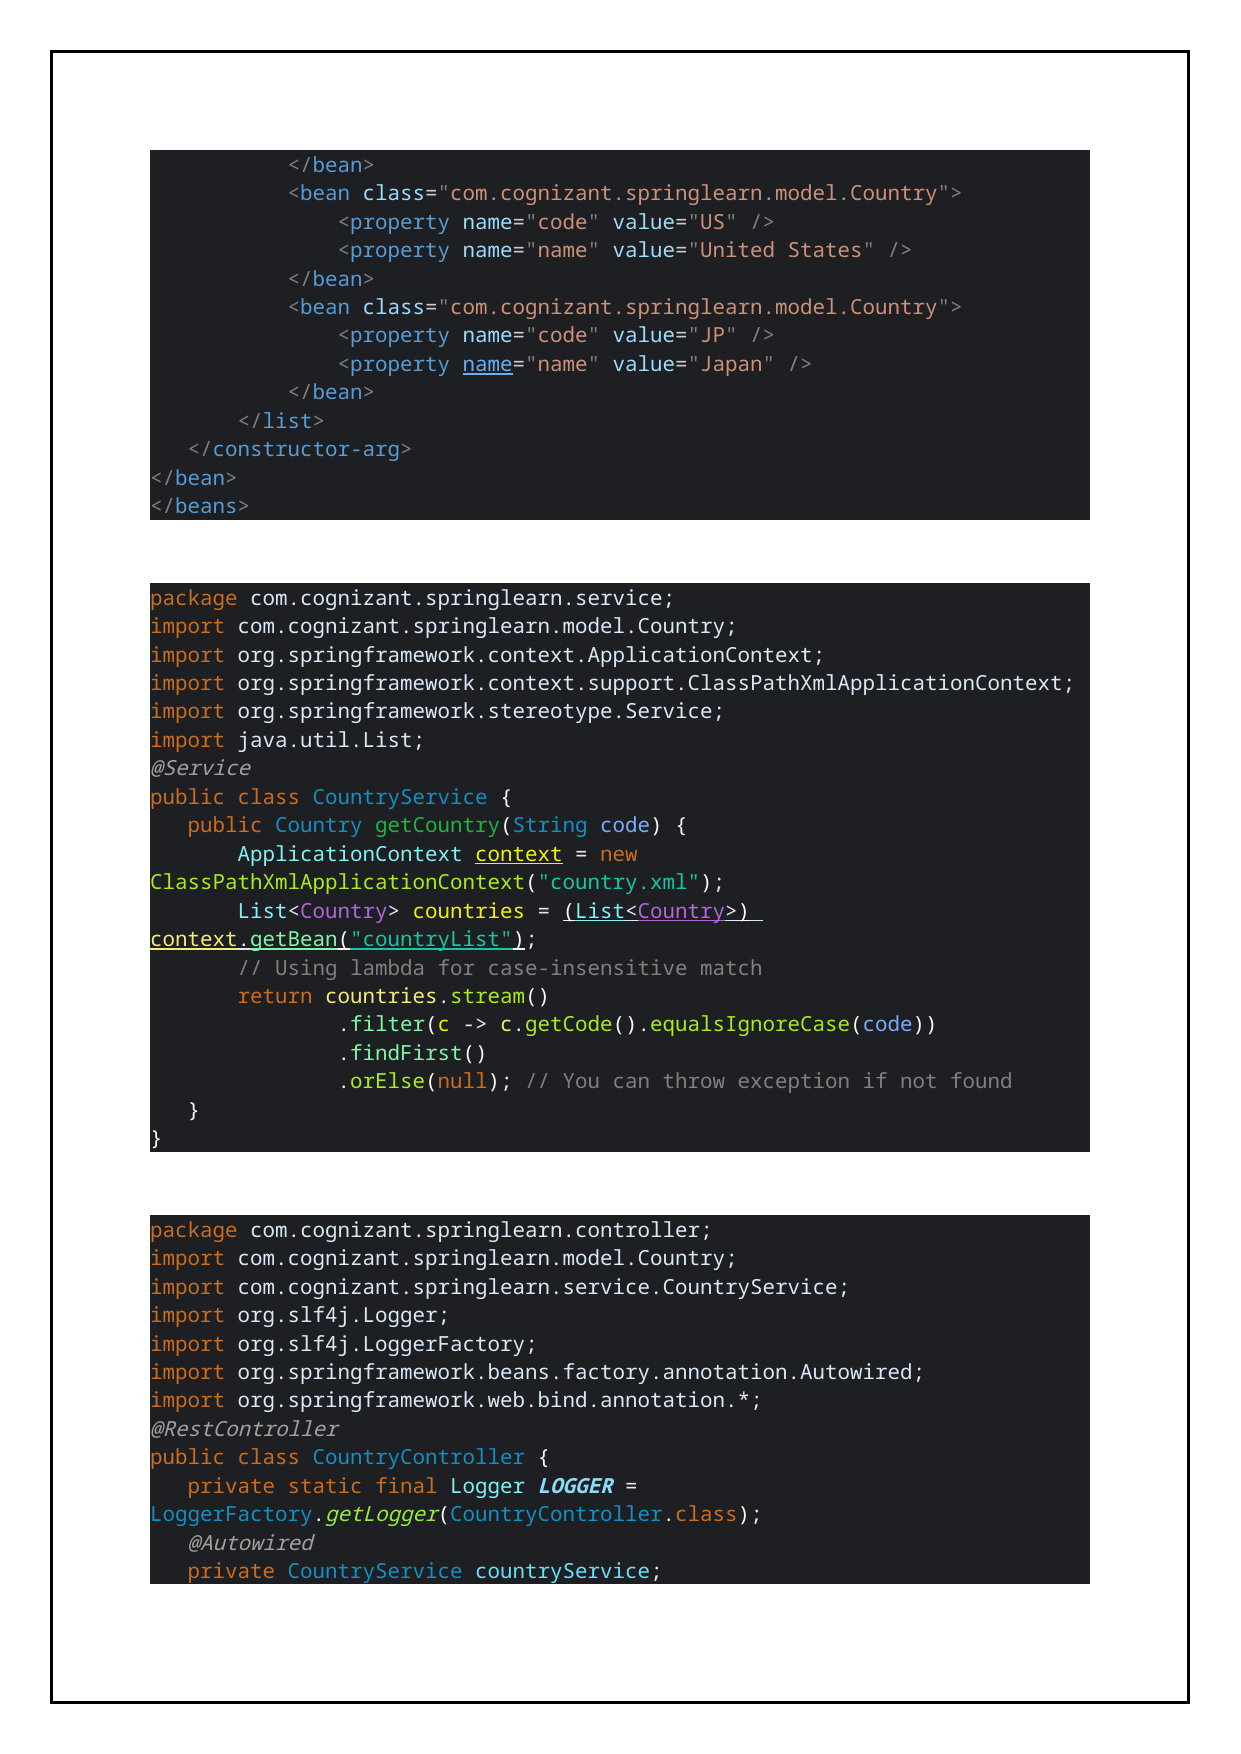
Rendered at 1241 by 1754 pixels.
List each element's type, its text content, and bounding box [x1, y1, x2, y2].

text import org.springframework.stereotype.Service; [150, 697, 1090, 725]
text </constructor-arg> [150, 434, 1090, 463]
text // Using lambda for case-insensitive match [150, 953, 1090, 981]
text <property name="name" value="United States" /> [150, 235, 1090, 264]
text private CountryService countryService; [150, 1556, 1090, 1584]
text @Service [150, 753, 1090, 782]
text </bean> [150, 264, 1090, 292]
text ApplicationContext context = new ClassPathXmlApplicationContext("country.xml"); [150, 839, 1090, 896]
text import com.cognizant.springlearn.service.CountryService; [150, 1272, 1090, 1300]
text <property name="code" value="JP" /> [150, 321, 1090, 349]
text @Autowired [150, 1528, 1090, 1556]
text } [150, 1123, 1090, 1152]
text <property name="name" value="Japan" /> [150, 349, 1090, 377]
text import org.springframework.beans.factory.annotation.Autowired; [150, 1357, 1090, 1386]
text } [150, 1095, 1090, 1123]
text import org.slf4j.Logger; [150, 1300, 1090, 1329]
text public class CountryService { [150, 782, 1090, 810]
text .findFirst() [150, 1038, 1090, 1066]
text public Country getCountry(String code) { [150, 810, 1090, 839]
text public class CountryController { [150, 1442, 1090, 1471]
text </list> [150, 406, 1090, 434]
text import com.cognizant.springlearn.model.Country; [150, 611, 1090, 640]
text import java.util.List; [150, 725, 1090, 753]
text import org.springframework.web.bind.annotation.*; [150, 1386, 1090, 1414]
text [150, 292, 1090, 321]
text </bean> [150, 377, 1090, 406]
text import org.slf4j.LoggerFactory; [150, 1329, 1090, 1357]
text import org.springframework.context.support.ClassPathXmlApplicationContext; [150, 668, 1090, 697]
text .filter(c -> c.getCode().equalsIgnoreCase(code)) [150, 1009, 1090, 1038]
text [150, 178, 1090, 207]
text package com.cognizant.springlearn.controller; [150, 1215, 1090, 1243]
text <property name="code" value="US" /> [150, 207, 1090, 235]
text @RestController [150, 1414, 1090, 1442]
text return countries.stream() [150, 981, 1090, 1009]
text import com.cognizant.springlearn.model.Country; [150, 1243, 1090, 1272]
text .orElse(null); // You can throw exception if not found [150, 1066, 1090, 1095]
text List<Country> countries = (List<Country>) context.getBean("countryList"); [150, 896, 1090, 953]
text private static final Logger LOGGER = LoggerFactory.getLogger(CountryController.class); [150, 1471, 1090, 1528]
text </bean> [150, 463, 1090, 491]
text import org.springframework.context.ApplicationContext; [150, 640, 1090, 668]
text </bean> [150, 150, 1090, 178]
text </beans> [150, 491, 1090, 520]
text package com.cognizant.springlearn.service; [150, 583, 1090, 611]
